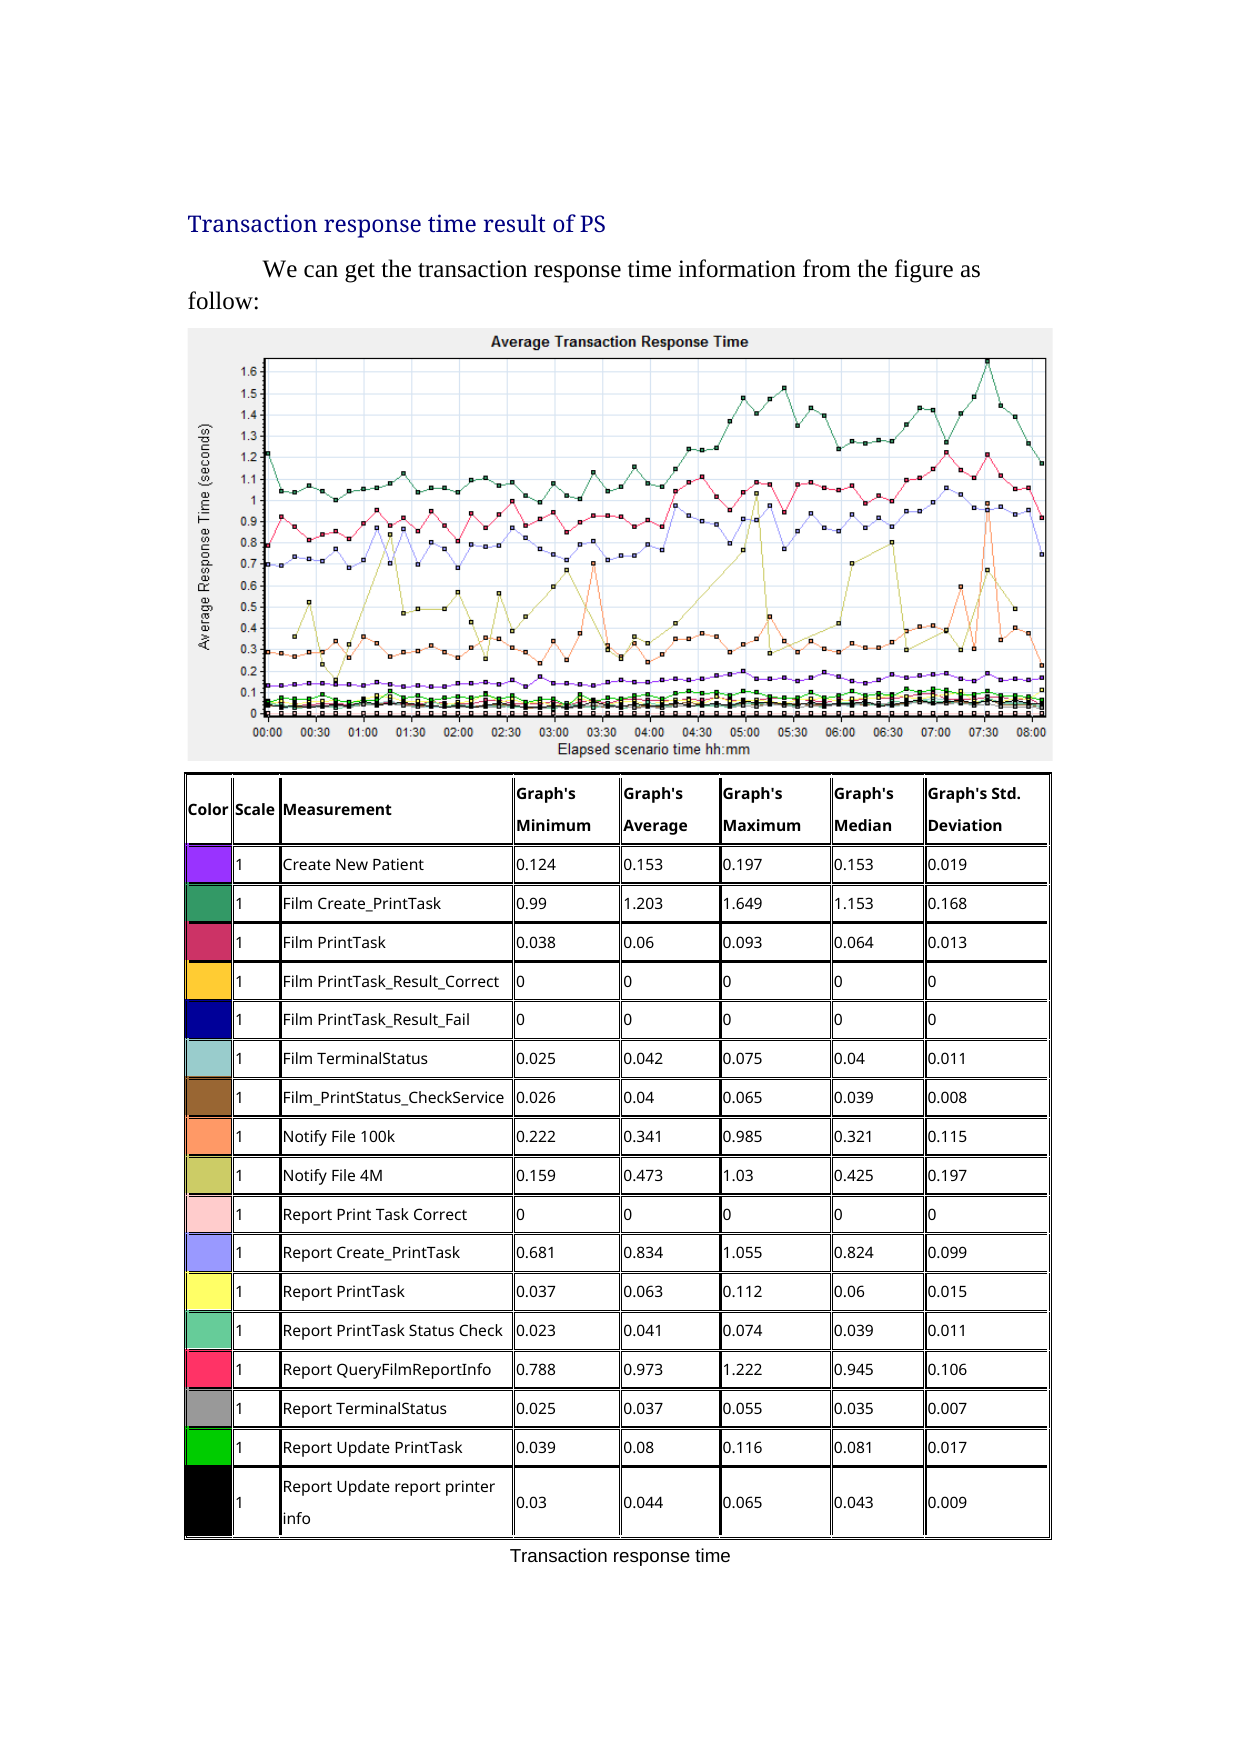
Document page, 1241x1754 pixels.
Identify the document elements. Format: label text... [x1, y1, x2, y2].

table_cell 0.116 [722, 1430, 830, 1465]
table_cell 0.788 [515, 1352, 619, 1387]
table_cell [187, 843, 231, 882]
table_cell 0.038 [515, 924, 619, 960]
table_cell 0.065 [720, 1468, 831, 1536]
picture [187, 328, 1053, 761]
table_cell Film PrintTask_Result_Fail [282, 1002, 512, 1038]
table_cell 0.026 [515, 1080, 619, 1115]
table_header Scale [233, 774, 280, 843]
table_cell Report Print Task Correct [282, 1197, 512, 1232]
table_cell 1 [234, 963, 279, 999]
table_cell [187, 1076, 231, 1115]
table_cell 1 [234, 886, 279, 921]
table_cell 0.025 [515, 1391, 619, 1426]
table_cell [187, 1387, 231, 1426]
table_cell 1 [234, 847, 279, 882]
table_cell 0.039 [833, 1313, 923, 1348]
table_cell 0 [833, 963, 923, 999]
table_cell 1 [234, 1002, 279, 1038]
table_cell [187, 921, 231, 960]
table_cell [185, 1038, 232, 1076]
text Transaction response time [187, 1539, 1053, 1572]
table_cell Report Update PrintTask [282, 1430, 512, 1465]
table_cell 1 [234, 1274, 279, 1309]
table_cell [187, 1349, 231, 1387]
table_cell [187, 1154, 231, 1193]
table_cell Report PrintTask [282, 1274, 512, 1309]
table_cell [185, 999, 232, 1038]
table_cell 1 [234, 1391, 279, 1426]
table_cell 0.009 [925, 1465, 1049, 1536]
table_cell 1 [234, 1313, 279, 1348]
table_cell 0 [925, 999, 1050, 1038]
table_cell 0.008 [927, 1076, 1049, 1115]
table_cell 0.124 [515, 847, 619, 882]
table_cell 0.037 [515, 1274, 619, 1309]
table_cell 0.08 [622, 1430, 719, 1465]
table_cell 0.065 [722, 1080, 830, 1115]
table_cell 0.985 [722, 1119, 830, 1154]
table_header Graph's Std. Deviation [925, 775, 1049, 843]
table_cell 0.041 [622, 1313, 719, 1348]
table_cell 0.015 [925, 1271, 1050, 1309]
table_cell 0.473 [622, 1158, 719, 1193]
table_cell 0.99 [515, 886, 619, 921]
table_cell 1.03 [722, 1158, 830, 1193]
table_cell 0.03 [514, 1468, 621, 1536]
table_cell 1.153 [833, 886, 923, 921]
table_cell 0.063 [622, 1274, 719, 1309]
table_cell Film PrintTask [282, 924, 512, 960]
table_header Graph's Median [831, 774, 925, 843]
table_cell 0.074 [722, 1313, 830, 1348]
table_cell Film TerminalStatus [282, 1041, 512, 1076]
table_cell Notify File 100k [282, 1119, 512, 1154]
table_cell 0.341 [622, 1119, 719, 1154]
table_cell 0 [622, 1002, 719, 1038]
table_cell [187, 1310, 231, 1348]
table_cell [187, 1193, 231, 1232]
table_cell 0.039 [833, 1080, 923, 1115]
table_cell 0.222 [515, 1119, 619, 1154]
table_cell 0.019 [927, 843, 1049, 882]
table_cell 0.06 [622, 924, 719, 960]
table_cell 0.153 [622, 847, 719, 882]
table_cell 0.013 [927, 921, 1049, 960]
table_header Color [187, 775, 232, 843]
table_cell 0.106 [927, 1349, 1049, 1387]
table_cell 0.042 [622, 1041, 719, 1076]
table_cell 0.945 [833, 1352, 923, 1387]
table_cell 1.055 [722, 1235, 830, 1271]
table_cell 0.06 [833, 1274, 923, 1309]
table_cell 0.055 [722, 1391, 830, 1426]
table_cell 0.973 [622, 1352, 719, 1387]
table_cell Report PrintTask Status Check [282, 1313, 512, 1348]
table_cell 0.197 [927, 1154, 1049, 1193]
table_cell 1 [234, 1352, 279, 1387]
table_cell 0.159 [515, 1158, 619, 1193]
table_cell [187, 1465, 232, 1536]
table_cell Create New Patient [282, 847, 512, 882]
table_cell 0.064 [833, 924, 923, 960]
table_cell 0 [722, 1197, 830, 1232]
table_cell Notify File 4M [282, 1158, 512, 1193]
table_cell 0.681 [515, 1235, 619, 1271]
table_header Graph's Maximum [720, 775, 831, 843]
table_header Graph's Minimum [514, 775, 621, 843]
table_cell 0.197 [722, 847, 830, 882]
table_cell 1 [234, 1119, 279, 1154]
table_cell 0.023 [515, 1313, 619, 1348]
table_cell 0.824 [833, 1235, 923, 1271]
table_cell 0 [515, 1197, 619, 1232]
table_cell 0.834 [622, 1235, 719, 1271]
table_cell [185, 1232, 232, 1271]
table_cell 0 [622, 1197, 719, 1232]
table_cell Report Create_PrintTask [282, 1235, 512, 1271]
table_cell 0.039 [515, 1430, 619, 1465]
table_cell 0.04 [833, 1041, 923, 1076]
table_cell Report QueryFilmReportInfo [282, 1352, 512, 1387]
table_cell 0 [515, 963, 619, 999]
table_cell 1 [234, 1080, 279, 1115]
table_cell 0 [927, 960, 1049, 999]
table_cell 0.075 [722, 1041, 830, 1076]
table_cell 1 [234, 1430, 279, 1465]
table_cell 0.035 [833, 1391, 923, 1426]
table_cell 1 [233, 1468, 280, 1536]
table_cell [187, 960, 231, 999]
table_cell 0 [622, 963, 719, 999]
table_cell 0.017 [927, 1426, 1049, 1465]
table_header Measurement [280, 775, 513, 843]
table_cell 1 [234, 1235, 279, 1271]
table_cell Film Create_PrintTask [282, 886, 512, 921]
table_cell 0.168 [927, 882, 1049, 921]
table_cell 0.099 [925, 1232, 1050, 1271]
table_cell [185, 1271, 232, 1309]
table_cell 0.044 [621, 1468, 720, 1536]
table_cell Film_PrintStatus_CheckService [282, 1080, 512, 1115]
table_cell 0.025 [515, 1041, 619, 1076]
table_cell 0.037 [622, 1391, 719, 1426]
table_cell Report Update report printer info [280, 1468, 513, 1536]
table_cell 1.222 [722, 1352, 830, 1387]
table_cell 0.321 [833, 1119, 923, 1154]
table_cell 0 [927, 1193, 1049, 1232]
table_cell 1 [234, 1197, 279, 1232]
table_cell 0.081 [833, 1430, 923, 1465]
table_cell 1 [234, 1041, 279, 1076]
table_cell 1 [234, 1158, 279, 1193]
table_cell 1 [234, 924, 279, 960]
table_cell 1.203 [622, 886, 719, 921]
table_cell 0 [515, 1002, 619, 1038]
table_cell Report TerminalStatus [282, 1391, 512, 1426]
table_cell 0 [833, 1197, 923, 1232]
table_cell [187, 1426, 231, 1465]
table_cell 0.112 [722, 1274, 830, 1309]
table_cell Film PrintTask_Result_Correct [282, 963, 512, 999]
table_cell [187, 1115, 231, 1154]
subtitle Transaction response time result of PS [187, 207, 1053, 239]
table_cell 0.425 [833, 1158, 923, 1193]
table_cell 0 [722, 963, 830, 999]
table_cell 0.153 [833, 847, 923, 882]
table_cell 0 [722, 1002, 830, 1038]
table_cell 0.093 [722, 924, 830, 960]
table_cell 0.115 [927, 1115, 1049, 1154]
table_cell [187, 882, 231, 921]
table_header Graph's Average [621, 774, 720, 843]
table_cell 0.04 [622, 1080, 719, 1115]
table_cell 0 [833, 1002, 923, 1038]
table_cell 0.043 [831, 1465, 925, 1536]
table_cell 0.007 [927, 1387, 1049, 1426]
table_cell 1.649 [722, 886, 830, 921]
table_cell 0.011 [927, 1310, 1049, 1348]
text We can get the transaction response time information from the figure as follow: [187, 252, 1053, 317]
table_cell 0.011 [925, 1038, 1050, 1076]
